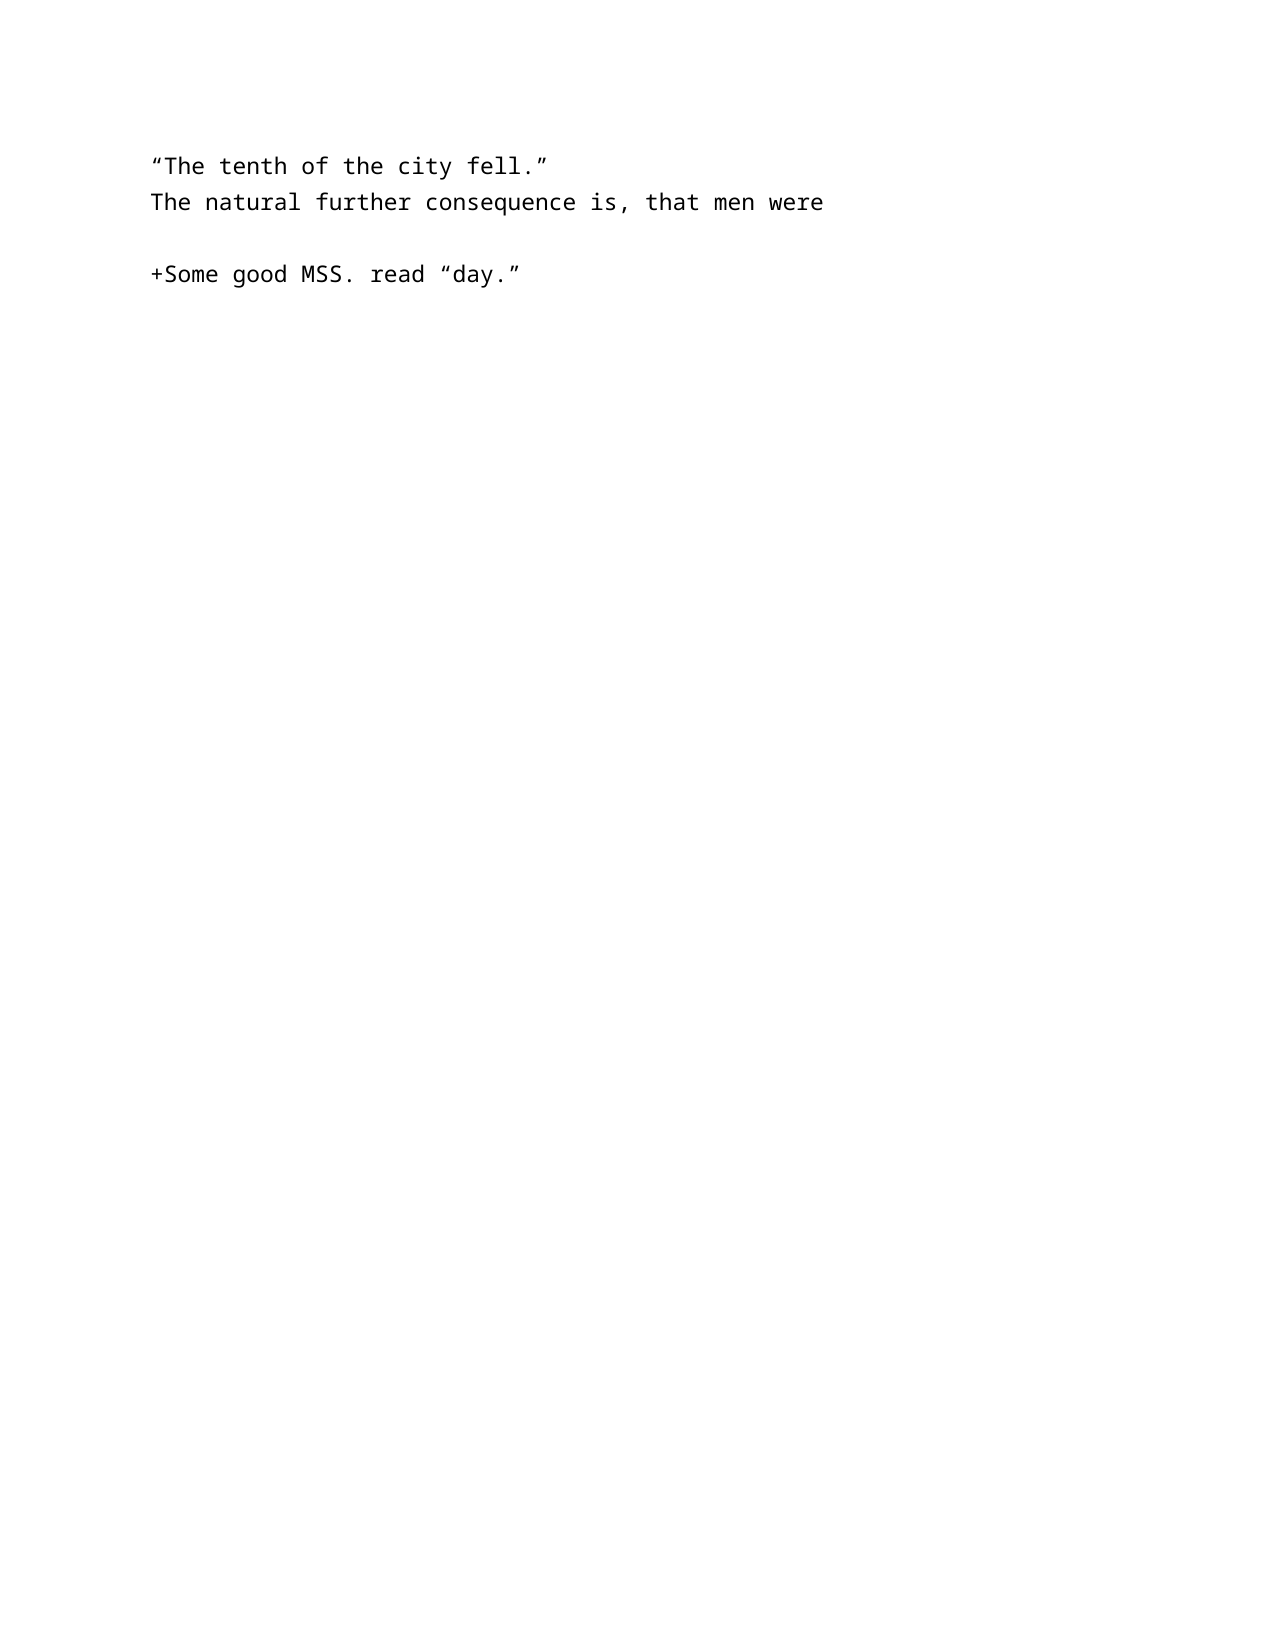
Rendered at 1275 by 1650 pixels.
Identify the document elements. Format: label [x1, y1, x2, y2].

text [150, 150, 1125, 319]
